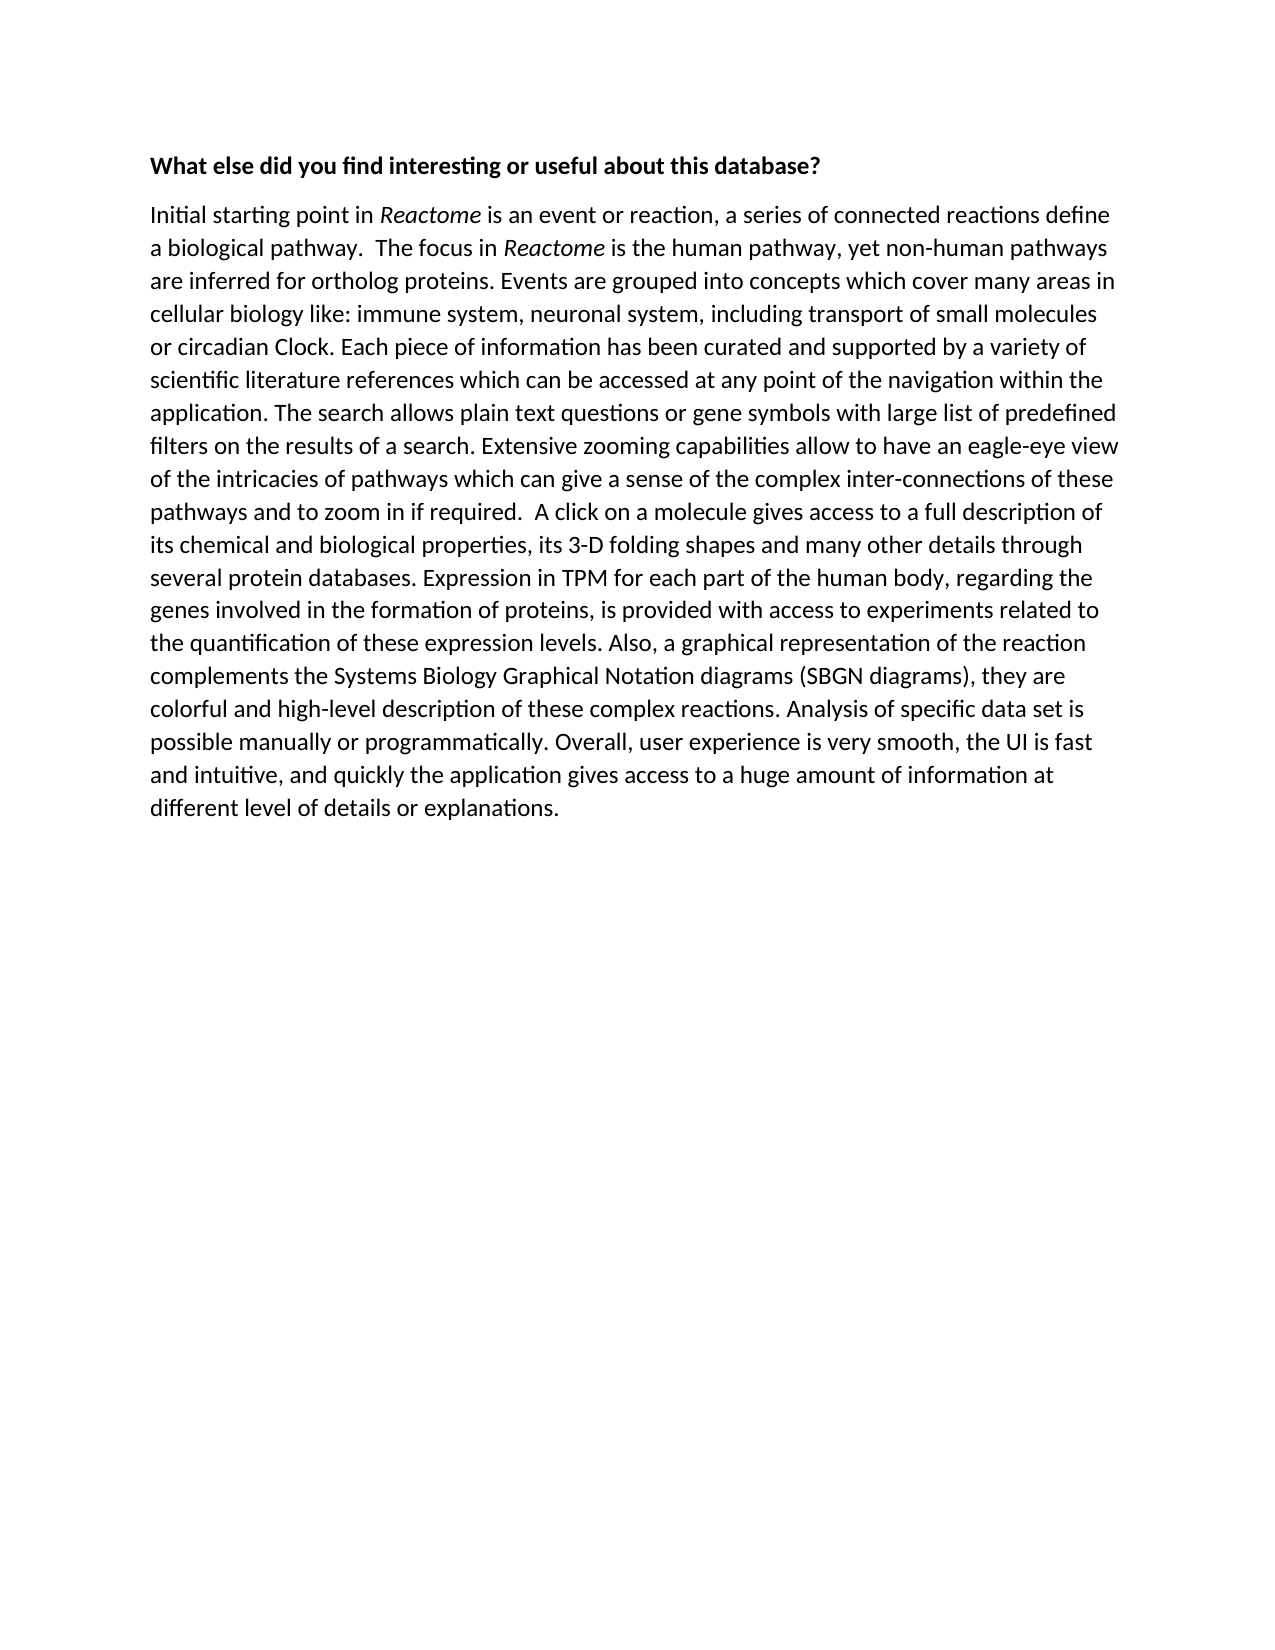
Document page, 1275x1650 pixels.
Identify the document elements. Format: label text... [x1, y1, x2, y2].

text What else did you find interesting or useful about this database? [150, 150, 1125, 181]
text Initial starting point in Reactome is an event or reaction, a series of connected reactions define a biological pathway. The focus in Reactome is the human pathway, yet non-human pathways are inferred for ortholog proteins. Events are grouped into concepts which cover many areas in cellular biology like: immune system, neuronal system, including transport of small molecules or circadian Clock. Each piece of information has been curated and supported by a variety of scientific literature references which can be accessed at any point of the navigation within the application. The search allows plain text questions or gene symbols with large list of predefined filters on the results of a search. Extensive zooming capabilities allow to have an eagle-eye view of the intricacies of pathways which can give a sense of the complex inter-connections of these pathways and to zoom in if required. A click on a molecule gives access to a full description of its chemical and biological properties, its 3-D folding shapes and many other details through several protein databases. Expression in TPM for each part of the human body, regarding the genes involved in the formation of proteins, is provided with access to experiments related to the quantification of these expression levels. Also, a graphical representation of the reaction complements the Systems Biology Graphical Notation diagrams (SBGN diagrams), they are colorful and high-level description of these complex reactions. Analysis of specific data set is possible manually or programmatically. Overall, user experience is very smooth, the UI is fast and intuitive, and quickly the application gives access to a huge amount of information at different level of details or explanations. [150, 199, 1125, 823]
